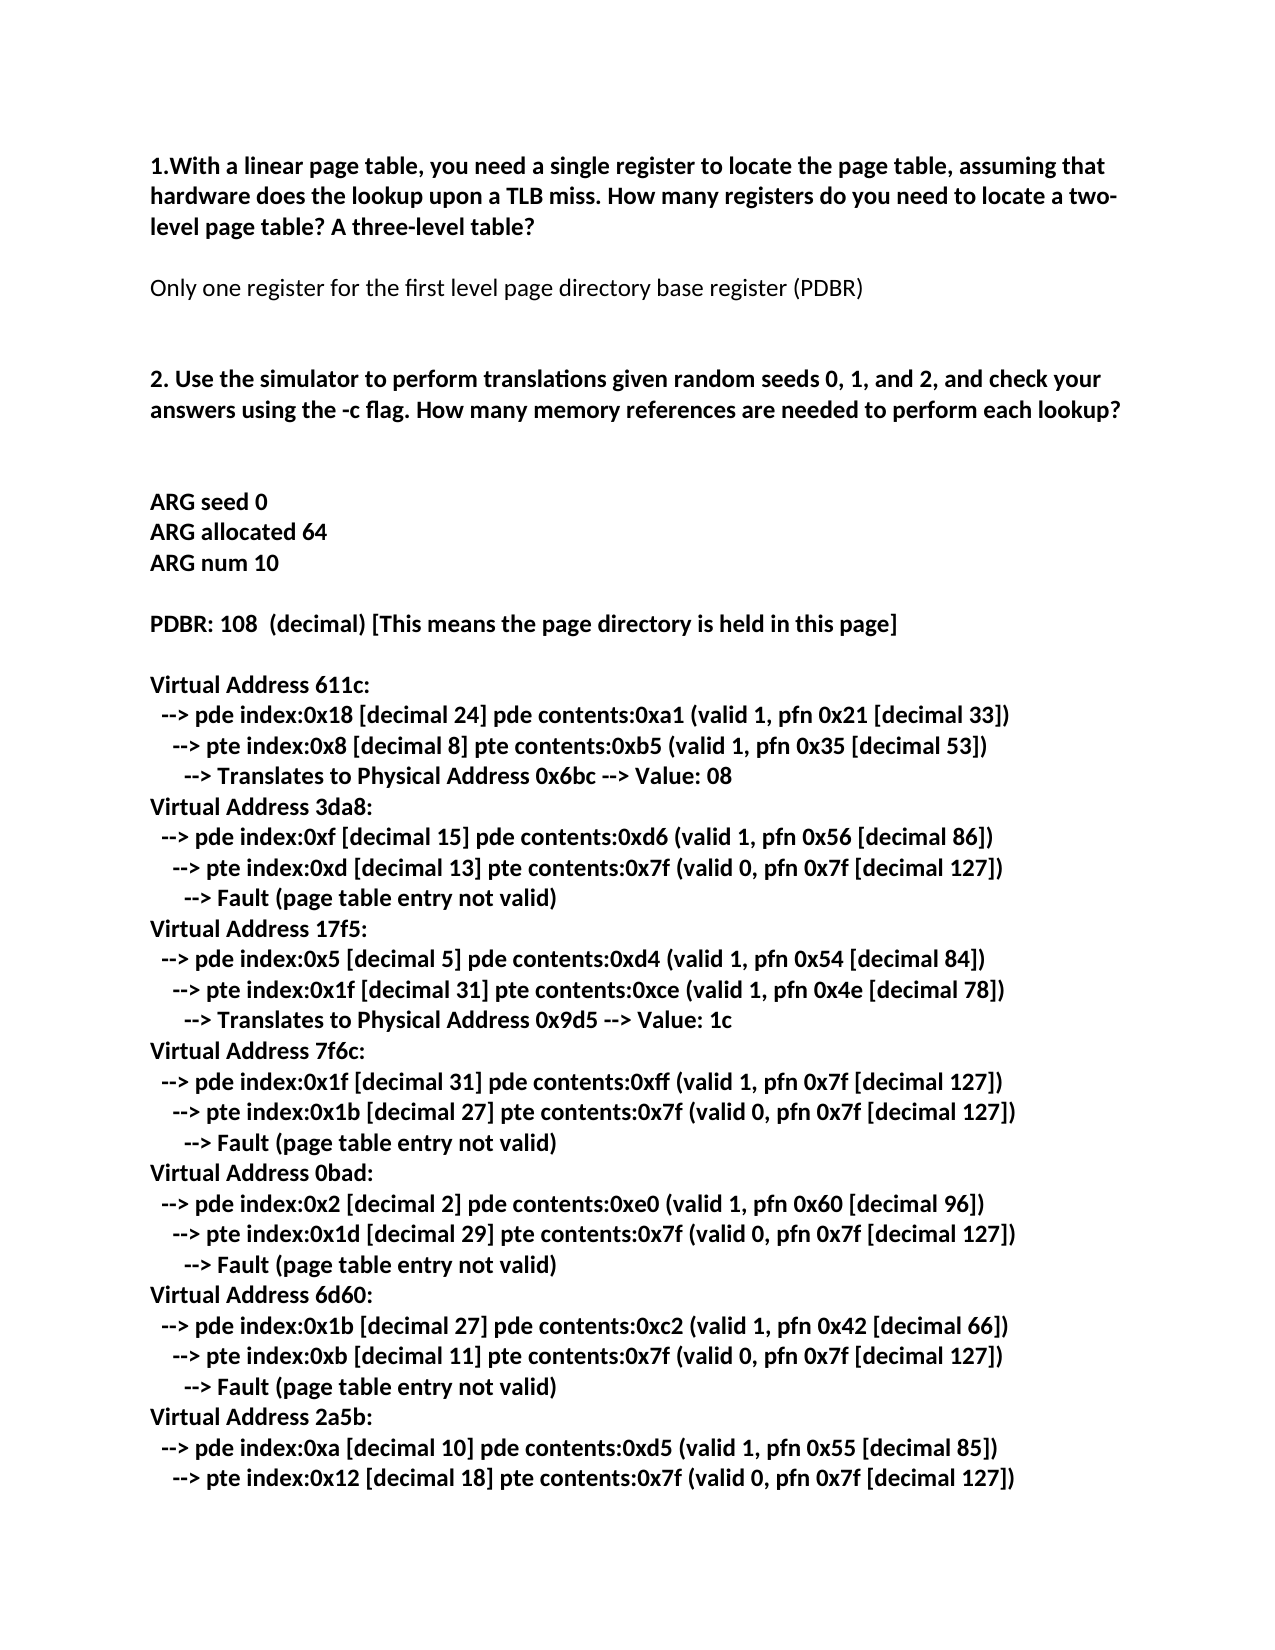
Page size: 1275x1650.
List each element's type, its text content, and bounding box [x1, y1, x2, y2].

text --> pte index:0xd [decimal 13] pte contents:0x7f (valid 0, pfn 0x7f [decimal 127]) [150, 852, 1125, 882]
text --> pte index:0xb [decimal 11] pte contents:0x7f (valid 0, pfn 0x7f [decimal 127]) [150, 1340, 1125, 1371]
text ARG allocated 64 [150, 516, 1125, 547]
text --> pde index:0xa [decimal 10] pde contents:0xd5 (valid 1, pfn 0x55 [decimal 85]) [150, 1432, 1125, 1462]
text --> pde index:0x5 [decimal 5] pde contents:0xd4 (valid 1, pfn 0x54 [decimal 84]) [150, 943, 1125, 974]
text --> pde index:0x1b [decimal 27] pde contents:0xc2 (valid 1, pfn 0x42 [decimal 66]) [150, 1310, 1125, 1340]
text --> pte index:0x12 [decimal 18] pte contents:0x7f (valid 0, pfn 0x7f [decimal 127]) [150, 1462, 1125, 1493]
text --> pde index:0x2 [decimal 2] pde contents:0xe0 (valid 1, pfn 0x60 [decimal 96]) [150, 1188, 1125, 1218]
text --> pte index:0x1b [decimal 27] pte contents:0x7f (valid 0, pfn 0x7f [decimal 127]) [150, 1096, 1125, 1127]
text Virtual Address 2a5b: [150, 1401, 1125, 1432]
text ARG seed 0 [150, 486, 1125, 516]
text --> Fault (page table entry not valid) [150, 1371, 1125, 1401]
text Virtual Address 3da8: [150, 791, 1125, 821]
text --> Fault (page table entry not valid) [150, 1127, 1125, 1157]
text --> pte index:0x1f [decimal 31] pte contents:0xce (valid 1, pfn 0x4e [decimal 78]) [150, 974, 1125, 1004]
text 2. Use the simulator to perform translations given random seeds 0, 1, and 2, and check your answers using the -c flag. How many memory references are needed to perform each lookup? [150, 364, 1125, 425]
text 1.With a linear page table, you need a single register to locate the page table, assuming that hardware does the lookup upon a TLB miss. How many registers do you need to locate a two-level page table? A three-level table? [150, 150, 1125, 242]
text --> pte index:0x8 [decimal 8] pte contents:0xb5 (valid 1, pfn 0x35 [decimal 53]) [150, 730, 1125, 760]
text Virtual Address 17f5: [150, 913, 1125, 943]
text --> pde index:0x1f [decimal 31] pde contents:0xff (valid 1, pfn 0x7f [decimal 127]) [150, 1066, 1125, 1096]
text --> Translates to Physical Address 0x6bc --> Value: 08 [150, 760, 1125, 791]
text Virtual Address 6d60: [150, 1279, 1125, 1310]
text Virtual Address 611c: [150, 669, 1125, 699]
text --> Fault (page table entry not valid) [150, 882, 1125, 913]
text --> pte index:0x1d [decimal 29] pte contents:0x7f (valid 0, pfn 0x7f [decimal 127]) [150, 1218, 1125, 1249]
text Only one register for the first level page directory base register (PDBR) [150, 272, 1125, 303]
text ARG num 10 [150, 547, 1125, 577]
text --> Translates to Physical Address 0x9d5 --> Value: 1c [150, 1004, 1125, 1035]
text Virtual Address 7f6c: [150, 1035, 1125, 1066]
text Virtual Address 0bad: [150, 1157, 1125, 1188]
text PDBR: 108 (decimal) [This means the page directory is held in this page] [150, 608, 1125, 638]
text --> pde index:0xf [decimal 15] pde contents:0xd6 (valid 1, pfn 0x56 [decimal 86]) [150, 821, 1125, 852]
text --> pde index:0x18 [decimal 24] pde contents:0xa1 (valid 1, pfn 0x21 [decimal 33]) [150, 699, 1125, 730]
text --> Fault (page table entry not valid) [150, 1249, 1125, 1279]
